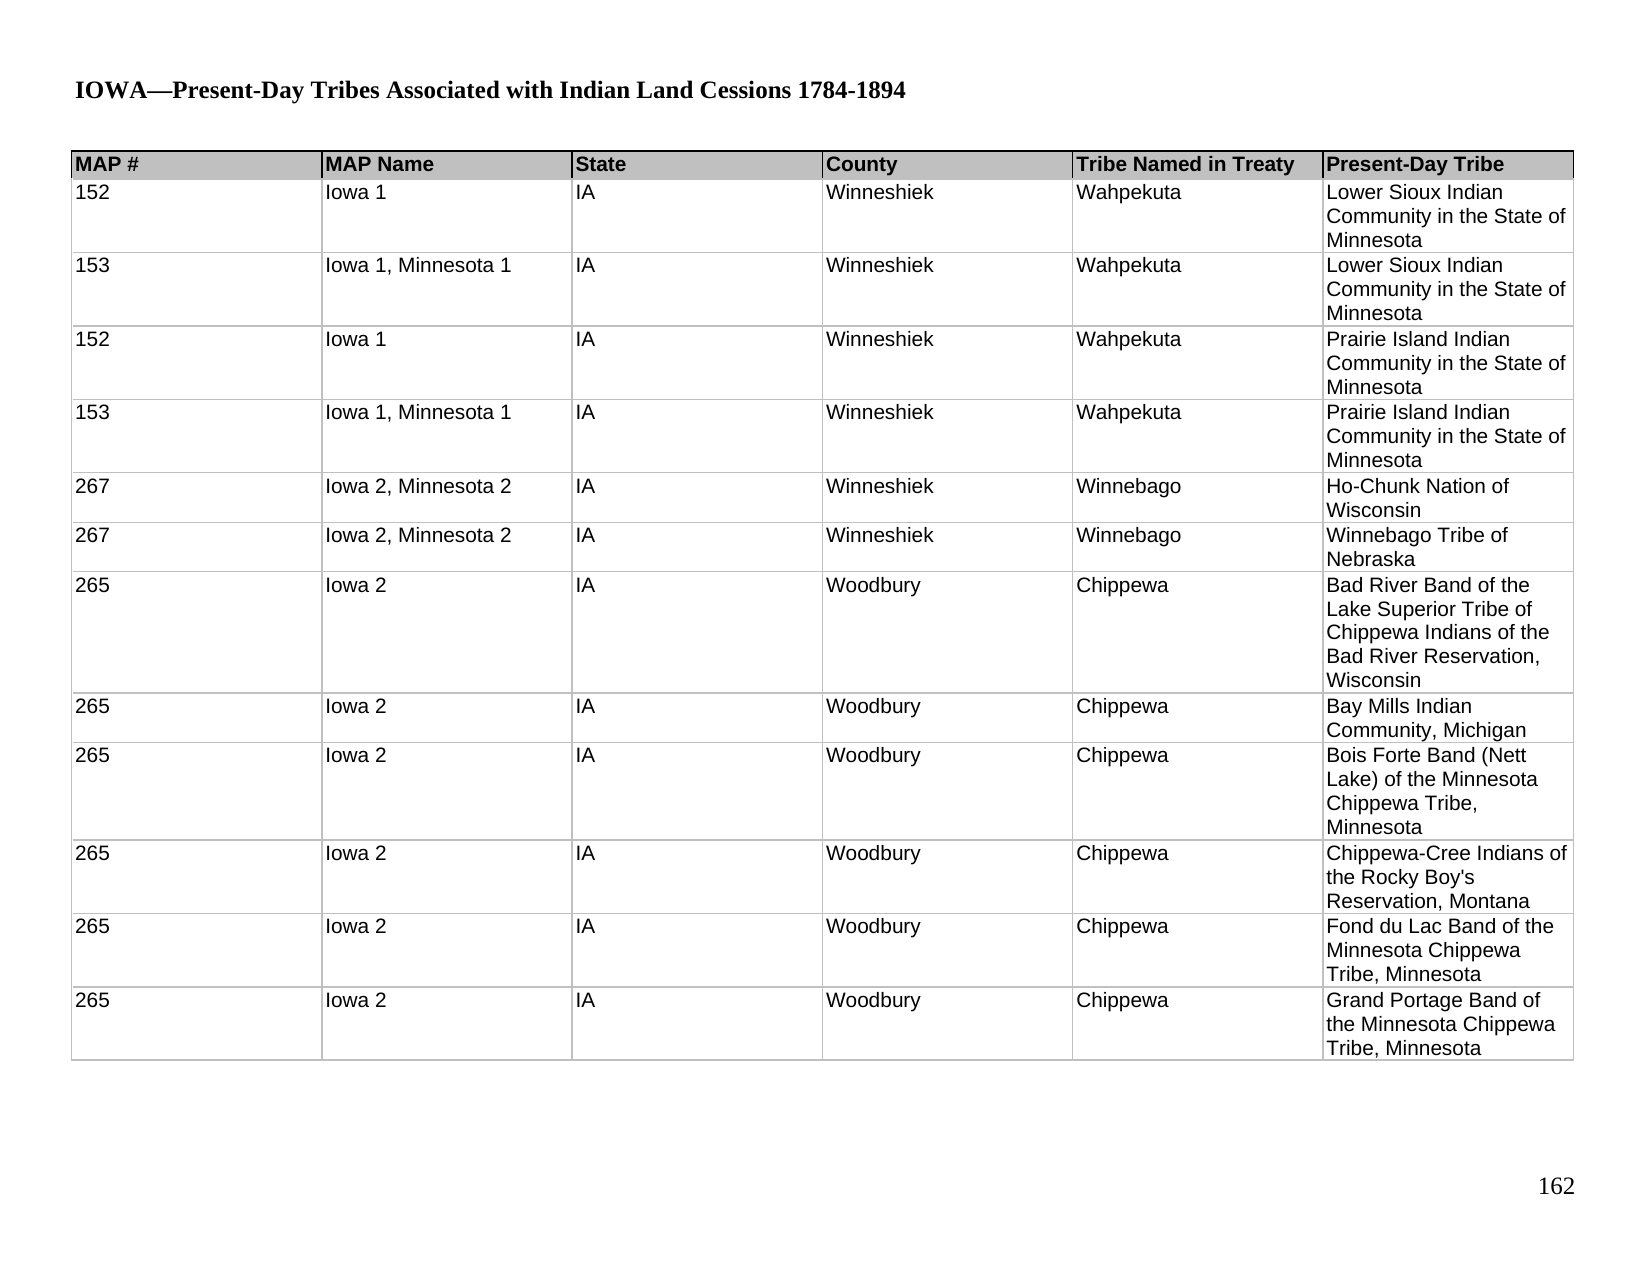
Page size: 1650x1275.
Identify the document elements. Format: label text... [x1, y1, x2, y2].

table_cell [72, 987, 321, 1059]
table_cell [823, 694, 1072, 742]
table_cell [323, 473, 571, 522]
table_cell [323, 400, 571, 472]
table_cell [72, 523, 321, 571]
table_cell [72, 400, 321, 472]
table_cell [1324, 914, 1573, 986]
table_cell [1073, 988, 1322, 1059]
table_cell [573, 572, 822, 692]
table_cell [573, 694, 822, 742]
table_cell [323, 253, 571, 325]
table_header MAP # [72, 152, 321, 178]
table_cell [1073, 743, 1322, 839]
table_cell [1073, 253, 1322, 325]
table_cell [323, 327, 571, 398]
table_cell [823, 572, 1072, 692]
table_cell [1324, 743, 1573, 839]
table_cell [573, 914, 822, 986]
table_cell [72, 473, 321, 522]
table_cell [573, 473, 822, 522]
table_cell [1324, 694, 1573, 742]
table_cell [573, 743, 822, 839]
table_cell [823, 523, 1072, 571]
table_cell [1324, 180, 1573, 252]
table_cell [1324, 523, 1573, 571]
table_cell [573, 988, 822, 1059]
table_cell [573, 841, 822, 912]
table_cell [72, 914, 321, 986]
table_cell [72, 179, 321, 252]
table_header Tribe Named in Treaty [1073, 152, 1322, 178]
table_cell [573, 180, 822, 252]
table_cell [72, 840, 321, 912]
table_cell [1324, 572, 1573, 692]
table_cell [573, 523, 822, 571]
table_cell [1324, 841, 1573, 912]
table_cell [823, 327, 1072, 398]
table_header County [823, 152, 1072, 178]
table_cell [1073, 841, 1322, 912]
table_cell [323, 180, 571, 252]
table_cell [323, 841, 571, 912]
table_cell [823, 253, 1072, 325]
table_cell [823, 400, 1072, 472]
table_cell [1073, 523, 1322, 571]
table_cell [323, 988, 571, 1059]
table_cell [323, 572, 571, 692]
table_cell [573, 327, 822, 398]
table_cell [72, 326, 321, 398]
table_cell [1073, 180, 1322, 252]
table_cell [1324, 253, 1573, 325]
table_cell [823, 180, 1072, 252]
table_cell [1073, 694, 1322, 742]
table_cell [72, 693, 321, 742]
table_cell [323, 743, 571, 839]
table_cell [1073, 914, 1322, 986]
table_header MAP Name [323, 152, 571, 178]
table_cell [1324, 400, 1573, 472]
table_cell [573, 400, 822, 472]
table_header Present-Day Tribe [1324, 152, 1573, 178]
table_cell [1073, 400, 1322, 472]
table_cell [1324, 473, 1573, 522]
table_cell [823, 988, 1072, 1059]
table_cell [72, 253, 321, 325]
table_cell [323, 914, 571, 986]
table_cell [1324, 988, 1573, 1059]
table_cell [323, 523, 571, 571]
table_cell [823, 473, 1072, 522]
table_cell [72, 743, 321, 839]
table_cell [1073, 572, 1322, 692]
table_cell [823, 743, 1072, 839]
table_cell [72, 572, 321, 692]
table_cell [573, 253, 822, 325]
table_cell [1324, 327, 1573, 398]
table_header State [573, 152, 822, 178]
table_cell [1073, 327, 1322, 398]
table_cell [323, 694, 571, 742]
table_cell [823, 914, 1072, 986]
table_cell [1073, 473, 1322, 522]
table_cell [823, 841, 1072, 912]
